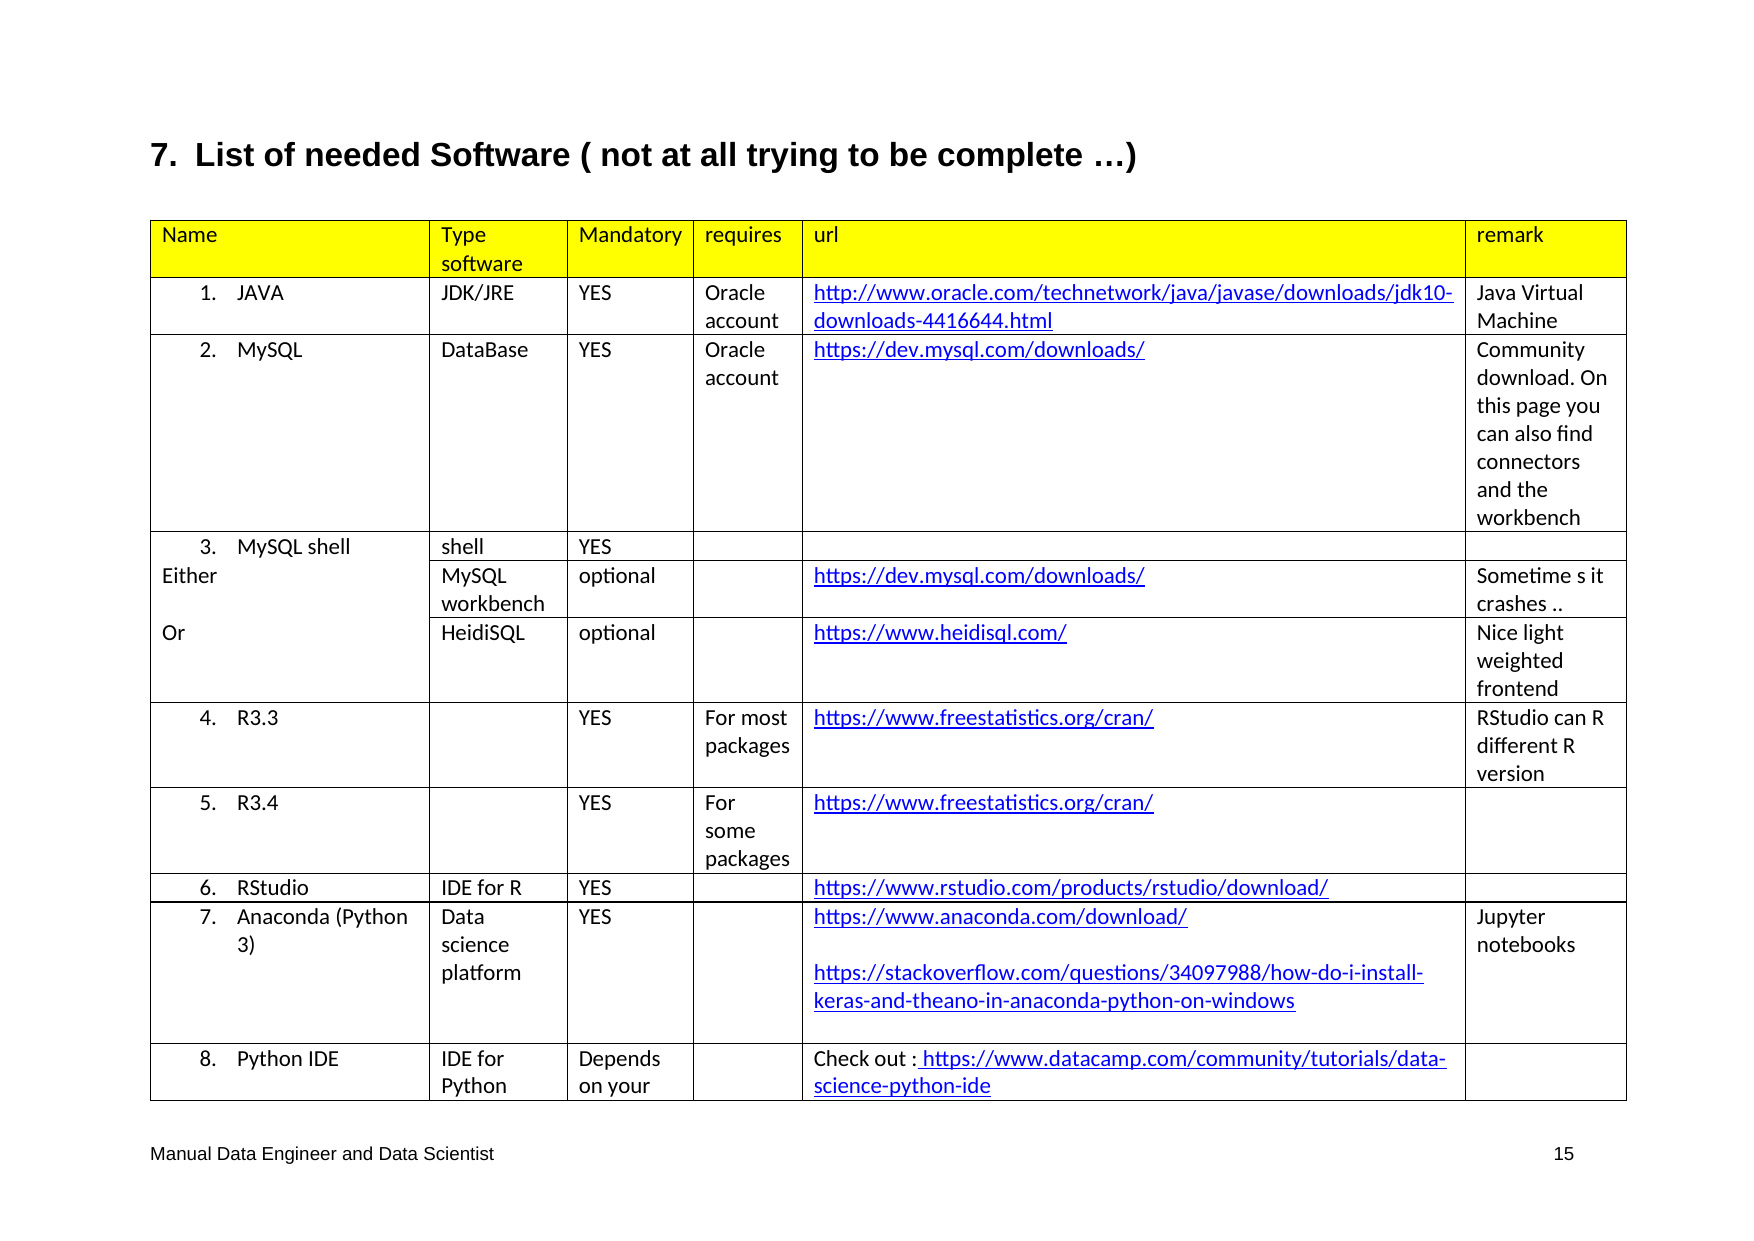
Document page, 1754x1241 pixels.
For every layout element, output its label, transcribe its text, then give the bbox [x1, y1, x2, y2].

table_cell optional [568, 618, 693, 702]
table_cell Oracle account [694, 335, 802, 531]
table_cell Python IDE [151, 1044, 429, 1100]
table_cell shell [430, 532, 567, 560]
table_cell MySQL [151, 335, 429, 531]
table_cell DataBase [430, 335, 567, 531]
table_cell JAVA [151, 278, 429, 334]
table_cell [430, 788, 567, 872]
table_cell YES [568, 532, 693, 560]
table_header Mandatory [568, 221, 693, 277]
table_cell [1466, 1044, 1626, 1100]
table_cell YES [568, 335, 693, 531]
table_cell MySQL workbench [430, 561, 567, 617]
table_cell MySQL shell [151, 532, 429, 560]
table_header url [803, 221, 1465, 277]
table_header remark [1466, 221, 1626, 277]
table_cell HeidiSQL [430, 618, 567, 702]
table_cell https://dev.mysql.com/downloads/ [803, 561, 1465, 617]
table_cell RStudio [151, 874, 429, 901]
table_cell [803, 1044, 1465, 1100]
table_cell For some packages [694, 788, 802, 872]
table_cell YES [568, 788, 693, 872]
table_cell [803, 532, 1465, 560]
table_header requires [694, 221, 802, 277]
table_cell [694, 561, 802, 617]
table_cell [1466, 532, 1626, 560]
table_cell [694, 618, 802, 702]
table_cell https://www.anaconda.com/download/ https://stackoverflow.com/questions/34097988/how-do-i-install-keras-and-theano-in-anaconda-python-on-windows [803, 903, 1465, 1043]
table_cell YES [568, 278, 693, 334]
table_cell [430, 703, 567, 787]
table_cell [1466, 874, 1626, 901]
table_cell [694, 532, 802, 560]
table_cell [694, 874, 802, 901]
table_cell https://www.freestatistics.org/cran/ [803, 703, 1465, 787]
table_cell https://www.rstudio.com/products/rstudio/download/ [803, 874, 1465, 901]
table_cell RStudio can R different R version [1466, 703, 1626, 787]
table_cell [568, 1044, 693, 1100]
table_header Name [151, 221, 429, 277]
table_cell YES [568, 874, 693, 901]
table_cell Nice light weighted frontend [1466, 618, 1626, 702]
table_cell Java Virtual Machine [1466, 278, 1626, 334]
subtitle List of needed Software ( not at all trying to be complete …) [150, 134, 1604, 173]
table_cell Oracle account [694, 278, 802, 334]
table_cell https://www.freestatistics.org/cran/ [803, 788, 1465, 872]
table_cell Sometime s it crashes .. [1466, 561, 1626, 617]
table_cell Or [151, 617, 429, 702]
table_cell optional [568, 561, 693, 617]
table_cell Community download. On this page you can also find connectors and the workbench [1466, 335, 1626, 531]
table_cell [694, 903, 802, 1043]
table_cell R3.3 [151, 703, 429, 787]
table_cell IDE for R [430, 874, 567, 901]
table_cell Data science platform [430, 903, 567, 1043]
table_cell [1466, 788, 1626, 872]
table_cell Anaconda (Python 3) [151, 903, 429, 1043]
table_cell R3.4 [151, 788, 429, 872]
table_cell https://dev.mysql.com/downloads/ [803, 335, 1465, 531]
table_cell [694, 1044, 802, 1100]
table_cell Either [151, 560, 429, 617]
table_cell YES [568, 903, 693, 1043]
table_cell IDE for Python [430, 1044, 567, 1100]
table_cell http://www.oracle.com/technetwork/java/javase/downloads/jdk10-downloads-4416644.html [803, 278, 1465, 334]
table_cell YES [568, 703, 693, 787]
table_cell For most packages [694, 703, 802, 787]
table_header Type software [430, 221, 567, 277]
table_cell Jupyter notebooks [1466, 903, 1626, 1043]
table_cell https://www.heidisql.com/ [803, 618, 1465, 702]
table_cell JDK/JRE [430, 278, 567, 334]
